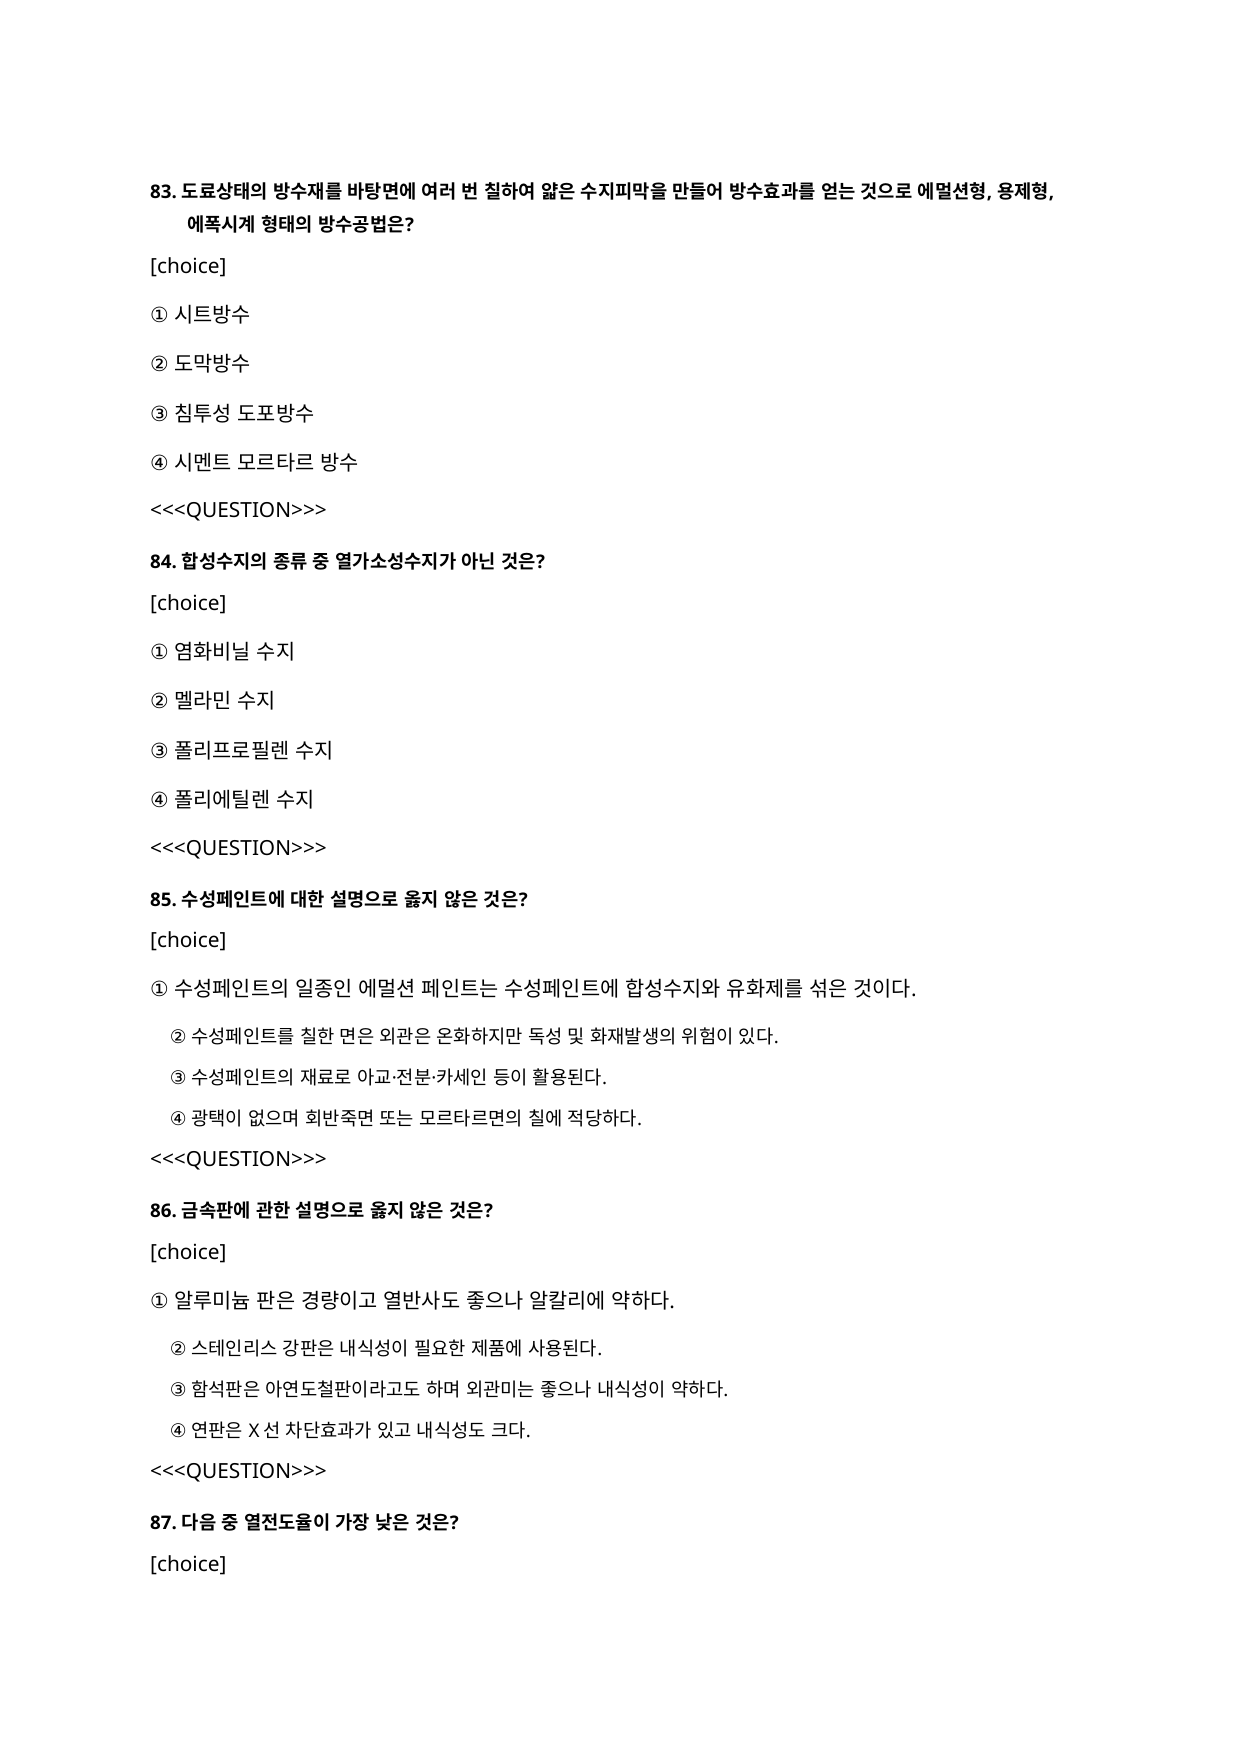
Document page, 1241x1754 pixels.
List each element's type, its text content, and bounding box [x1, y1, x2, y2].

text ② 수성페인트를 칠한 면은 외관은 온화하지만 독성 및 화재발생의 위험이 있다. [150, 1022, 1090, 1049]
text ④ 광택이 없으며 회반죽면 또는 모르타르면의 칠에 적당하다. [150, 1104, 1090, 1131]
text ① 수성페인트의 일종인 에멀션 페인트는 수성페인트에 합성수지와 유화제를 섞은 것이다. [150, 972, 1090, 1003]
text ② 스테인리스 강판은 내식성이 필요한 제품에 사용된다. [150, 1334, 1090, 1361]
text ③ 수성페인트의 재료로 아교·전분·카세인 등이 활용된다. [150, 1063, 1090, 1090]
text [choice] [150, 1549, 1090, 1577]
text [choice] [150, 251, 1090, 279]
text ② 도막방수 [150, 347, 1090, 378]
text ③ 침투성 도포방수 [150, 397, 1090, 427]
text ④ 연판은 X선 차단효과가 있고 내식성도 크다. [150, 1416, 1090, 1443]
text [choice] [150, 1237, 1090, 1265]
text [choice] [150, 588, 1090, 616]
text 86. 금속판에 관한 설명으로 옳지 않은 것은? [150, 1196, 1090, 1223]
text <<<QUESTION>>> [150, 1144, 1090, 1173]
text ④ 시멘트 모르타르 방수 [150, 446, 1090, 476]
text ① 시트방수 [150, 298, 1090, 328]
text ② 멜라민 수지 [150, 684, 1090, 715]
text <<<QUESTION>>> [150, 496, 1090, 524]
text 84. 합성수지의 종류 중 열가소성수지가 아닌 것은? [150, 547, 1090, 574]
text ③ 폴리프로필렌 수지 [150, 734, 1090, 764]
text ① 염화비닐 수지 [150, 635, 1090, 666]
text <<<QUESTION>>> [150, 833, 1090, 861]
text ① 알루미늄 판은 경량이고 열반사도 좋으나 알칼리에 약하다. [150, 1284, 1090, 1314]
text 83. 도료상태의 방수재를 바탕면에 여러 번 칠하여 얇은 수지피막을 만들어 방수효과를 얻는 것으로 에멀션형, 용제형, 에폭시계 형태의 방수공법은? [150, 177, 1090, 237]
text 87. 다음 중 열전도율이 가장 낮은 것은? [150, 1508, 1090, 1535]
text <<<QUESTION>>> [150, 1456, 1090, 1485]
text 85. 수성페인트에 대한 설명으로 옳지 않은 것은? [150, 884, 1090, 911]
text ④ 폴리에틸렌 수지 [150, 783, 1090, 814]
text ③ 함석판은 아연도철판이라고도 하며 외관미는 좋으나 내식성이 약하다. [150, 1374, 1090, 1402]
text [choice] [150, 925, 1090, 953]
